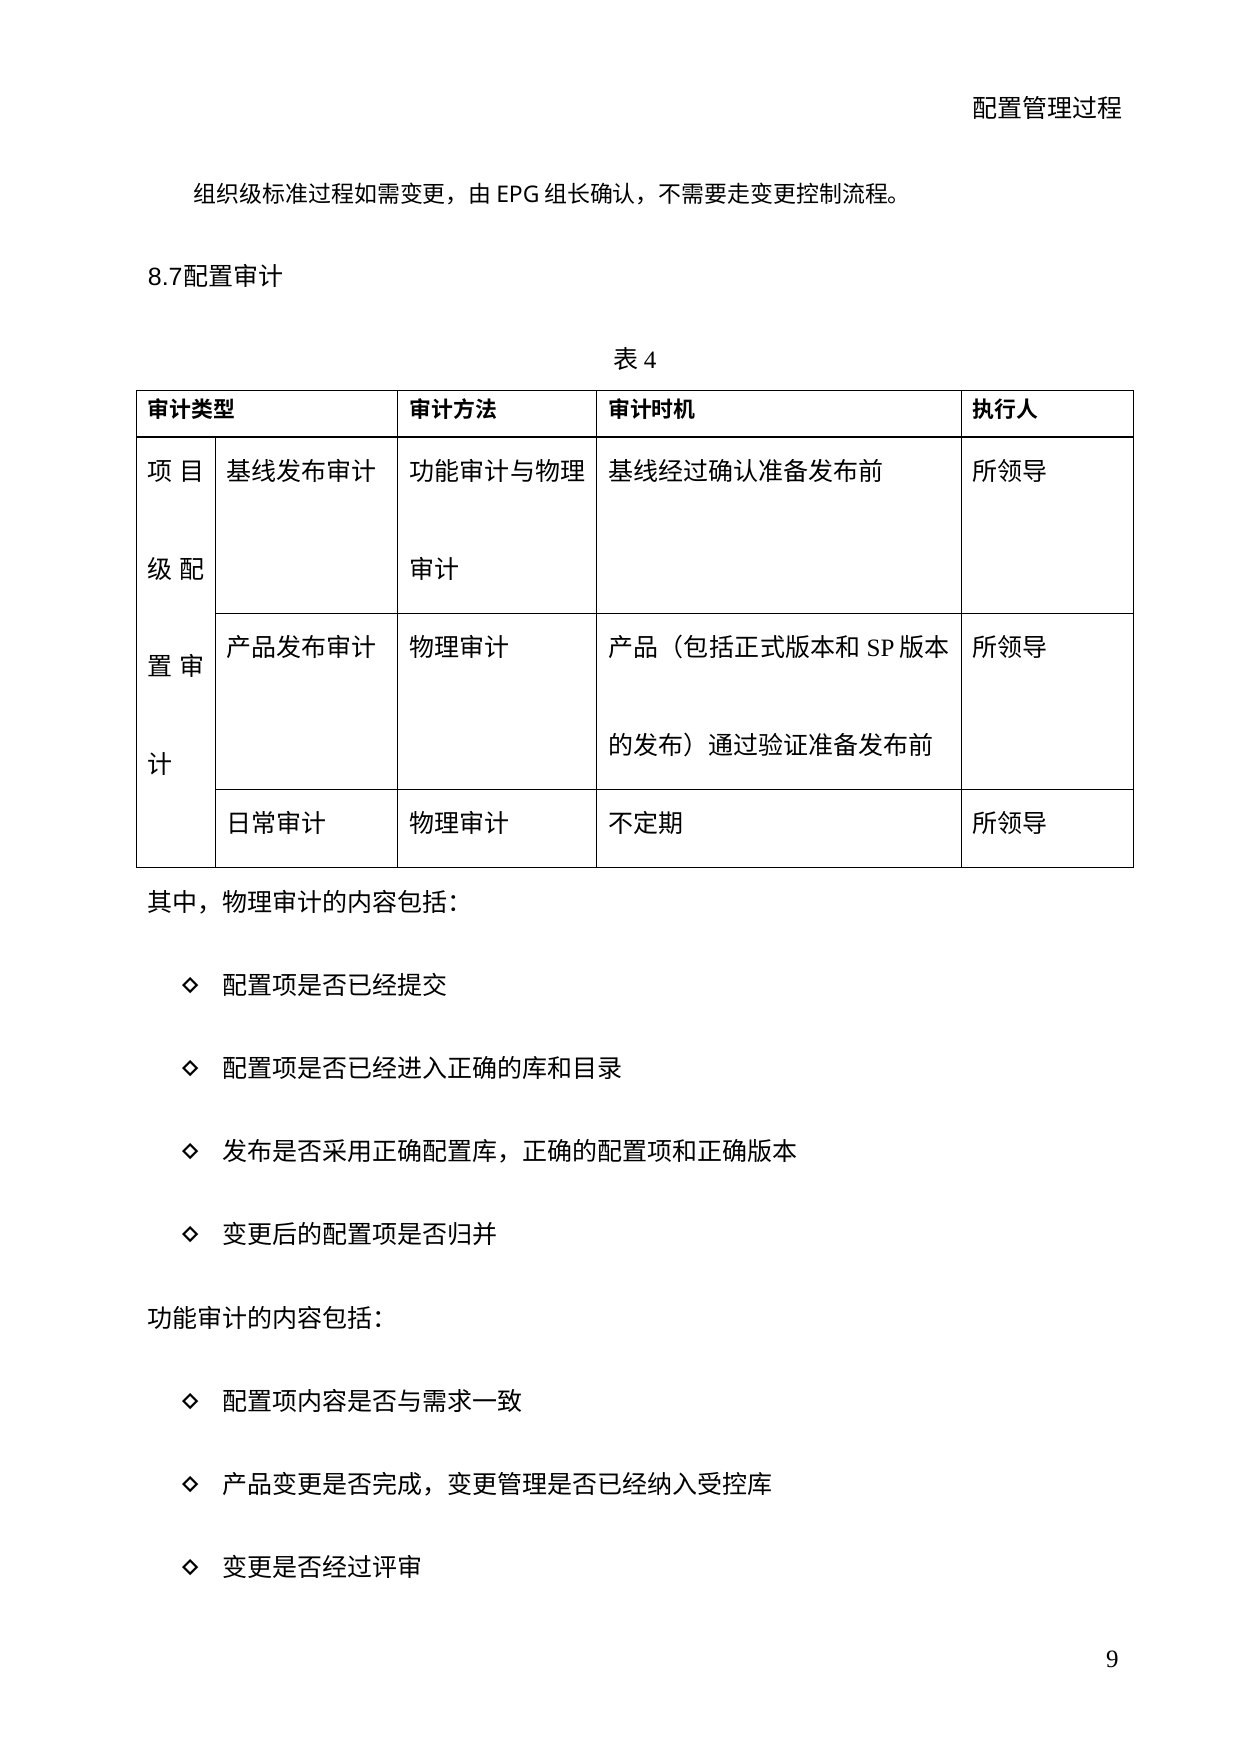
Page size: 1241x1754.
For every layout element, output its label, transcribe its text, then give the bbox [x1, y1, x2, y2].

text 其中，物理审计的内容包括： [148, 868, 1122, 933]
table_header 审计方法 [398, 391, 596, 436]
table_cell 产品（包括正式版本和SP版本的发布）通过验证准备发布前 [597, 614, 961, 788]
list 发布是否采用正确配置库，正确的配置项和正确版本 [179, 1117, 1122, 1182]
table_cell 所领导 [962, 438, 1133, 612]
table_cell 产品发布审计 [216, 614, 397, 788]
list 变更后的配置项是否归并 [179, 1201, 1122, 1266]
table_cell 物理审计 [398, 790, 596, 867]
text 组织级标准过程如需变更，由EPG组长确认，不需要走变更控制流程。 [148, 161, 1122, 226]
table_header 执行人 [962, 391, 1133, 436]
list 配置项是否已经进入正确的库和目录 [179, 1034, 1122, 1099]
table_cell 物理审计 [398, 614, 596, 788]
table_cell 功能审计与物理审计 [398, 438, 596, 612]
text 表4 [148, 325, 1122, 390]
list 产品变更是否完成，变更管理是否已经纳入受控库 [179, 1450, 1122, 1515]
list 配置项是否已经提交 [179, 951, 1122, 1016]
text 配置审计 [148, 242, 1122, 307]
table_cell 所领导 [962, 790, 1133, 867]
table_cell 项目级配置审计 [137, 438, 215, 867]
table_header 审计时机 [597, 391, 961, 436]
list 变更是否经过评审 [179, 1533, 1122, 1598]
text 功能审计的内容包括： [148, 1284, 1122, 1349]
table_header 审计类型 [137, 391, 397, 436]
table_cell 不定期 [597, 790, 961, 867]
list 配置项内容是否与需求一致 [179, 1367, 1122, 1432]
table_cell 基线发布审计 [216, 438, 397, 612]
table_cell 日常审计 [216, 790, 397, 867]
table_cell 基线经过确认准备发布前 [597, 438, 961, 612]
table_cell 所领导 [962, 614, 1133, 788]
